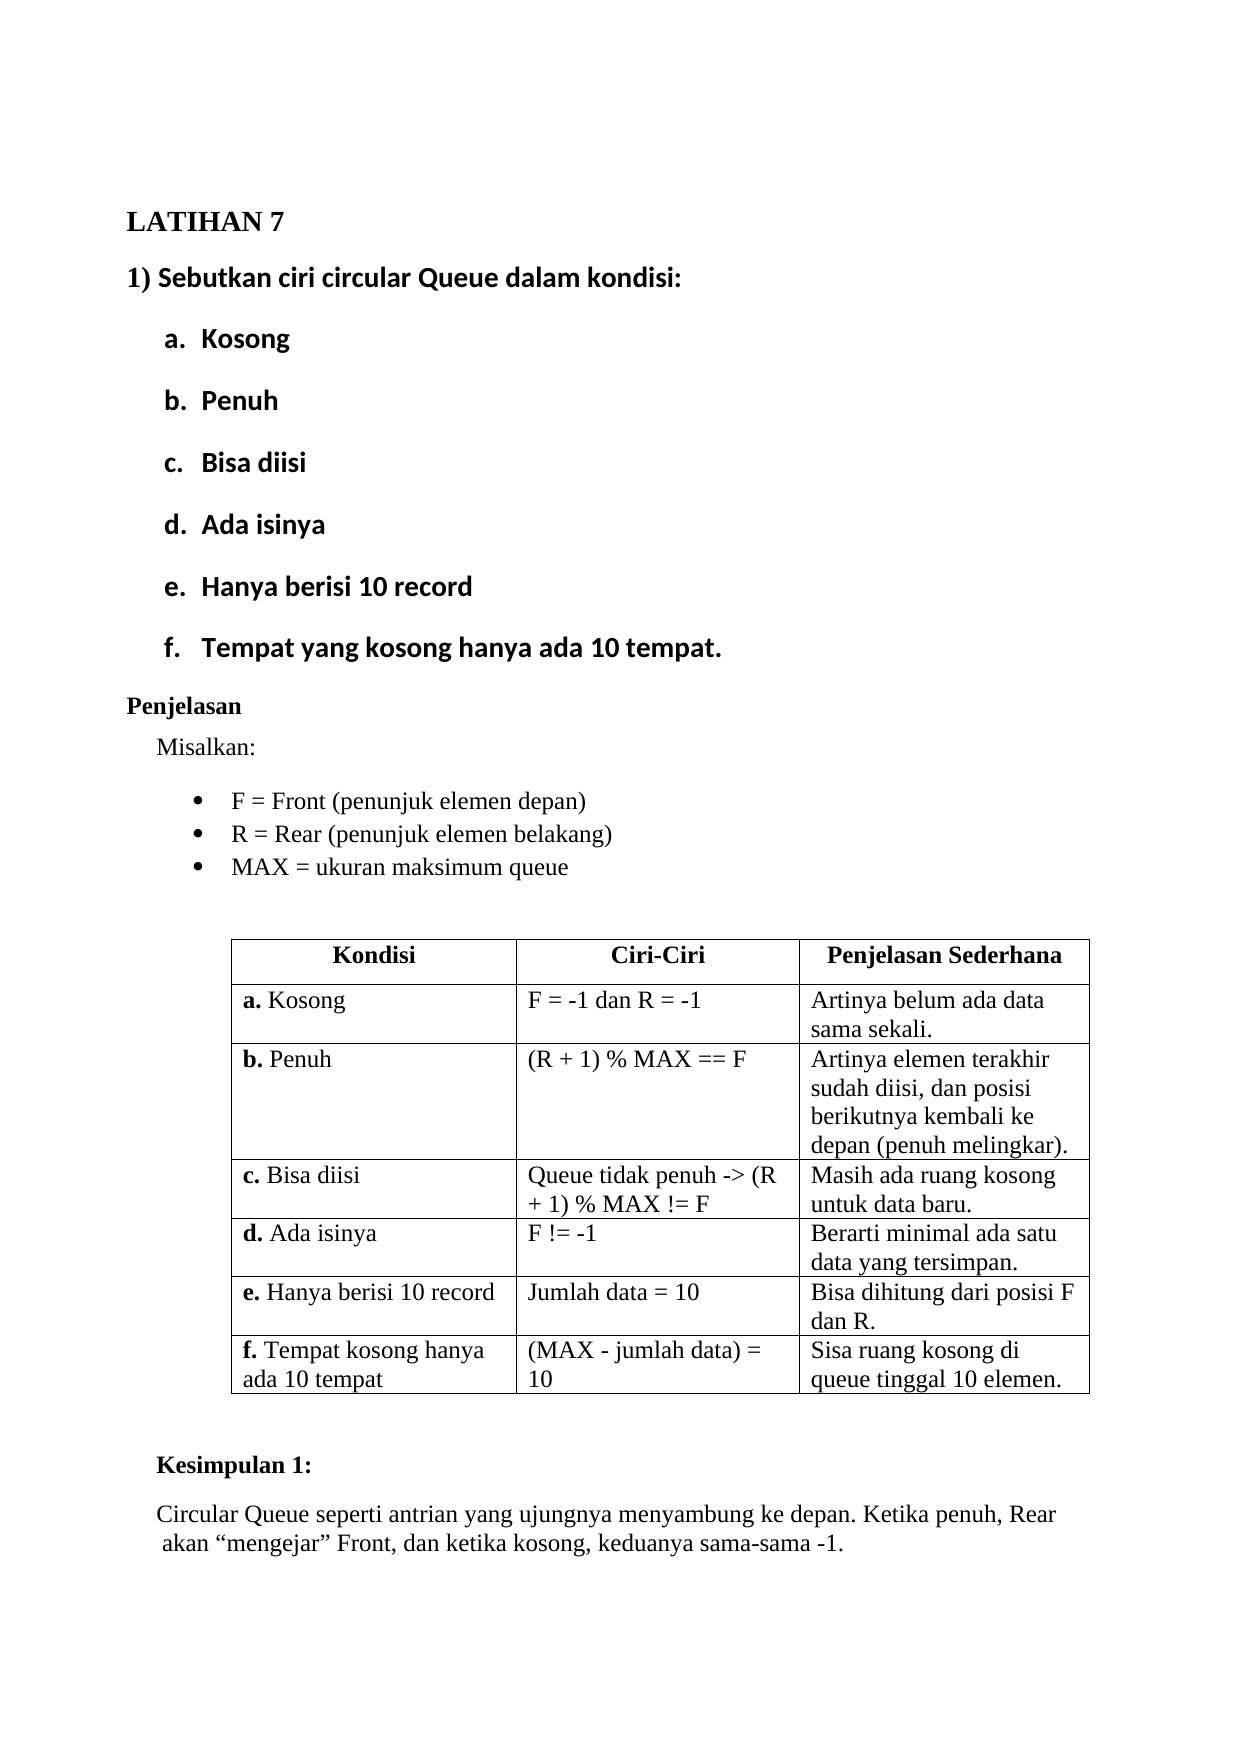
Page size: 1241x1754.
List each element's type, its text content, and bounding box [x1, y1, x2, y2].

table_cell Sisa ruang kosong di queue tinggal 10 elemen. [800, 1336, 1089, 1393]
table_cell Bisa dihitung dari posisi F dan R. [800, 1277, 1089, 1334]
table_cell F != -1 [517, 1219, 799, 1276]
subtitle Hanya berisi 10 record [164, 568, 1090, 603]
table_cell F = -1 dan R = -1 [517, 985, 799, 1043]
table_header Penjelasan Sederhana [800, 940, 1089, 984]
list MAX = ukuran maksimum queue [193, 852, 1090, 881]
table_cell Masih ada ruang kosong untuk data baru. [800, 1160, 1089, 1217]
table_cell c. Bisa diisi [232, 1160, 516, 1217]
list R = Rear (penunjuk elemen belakang) [193, 819, 1090, 848]
table_cell Berarti minimal ada satu data yang tersimpan. [800, 1219, 1089, 1276]
subtitle Penjelasan [126, 691, 1090, 720]
subtitle 1) Sebutkan ciri circular Queue dalam kondisi: [126, 259, 1090, 294]
table_cell d. Ada isinya [232, 1219, 516, 1276]
text Misalkan: [156, 732, 1090, 761]
table_cell b. Penuh [232, 1044, 516, 1159]
table_header Ciri-Ciri [517, 940, 799, 984]
table_cell a. Kosong [232, 985, 516, 1043]
table_cell Artinya belum ada data sama sekali. [800, 985, 1089, 1043]
table_header Kondisi [232, 940, 516, 984]
table_cell Jumlah data = 10 [517, 1277, 799, 1334]
subtitle Ada isinya [164, 506, 1090, 541]
table_cell Queue tidak penuh -> (R + 1) % MAX != F [517, 1160, 799, 1217]
table_cell e. Hanya berisi 10 record [232, 1277, 516, 1334]
subtitle LATIHAN 7 [126, 204, 1090, 238]
subtitle Kosong [164, 321, 1090, 356]
table_cell Artinya elemen terakhir sudah diisi, dan posisi berikutnya kembali ke depan (penuh melingkar). [800, 1044, 1089, 1159]
subtitle Bisa diisi [164, 444, 1090, 480]
list F = Front (penunjuk elemen depan) [193, 786, 1090, 815]
table_cell (R + 1) % MAX == F [517, 1044, 799, 1159]
text Circular Queue seperti antrian yang ujungnya menyambung ke depan. Ketika penuh, Rear akan “mengejar” Front, dan ketika kosong, keduanya sama-sama -1. [156, 1499, 1090, 1557]
table_cell f. Tempat kosong hanya ada 10 tempat [232, 1336, 516, 1393]
text Kesimpulan 1: [156, 1450, 1090, 1479]
subtitle Tempat yang kosong hanya ada 10 tempat. [164, 629, 1090, 665]
table_cell (MAX - jumlah data) = 10 [517, 1336, 799, 1393]
subtitle Penuh [164, 382, 1090, 418]
